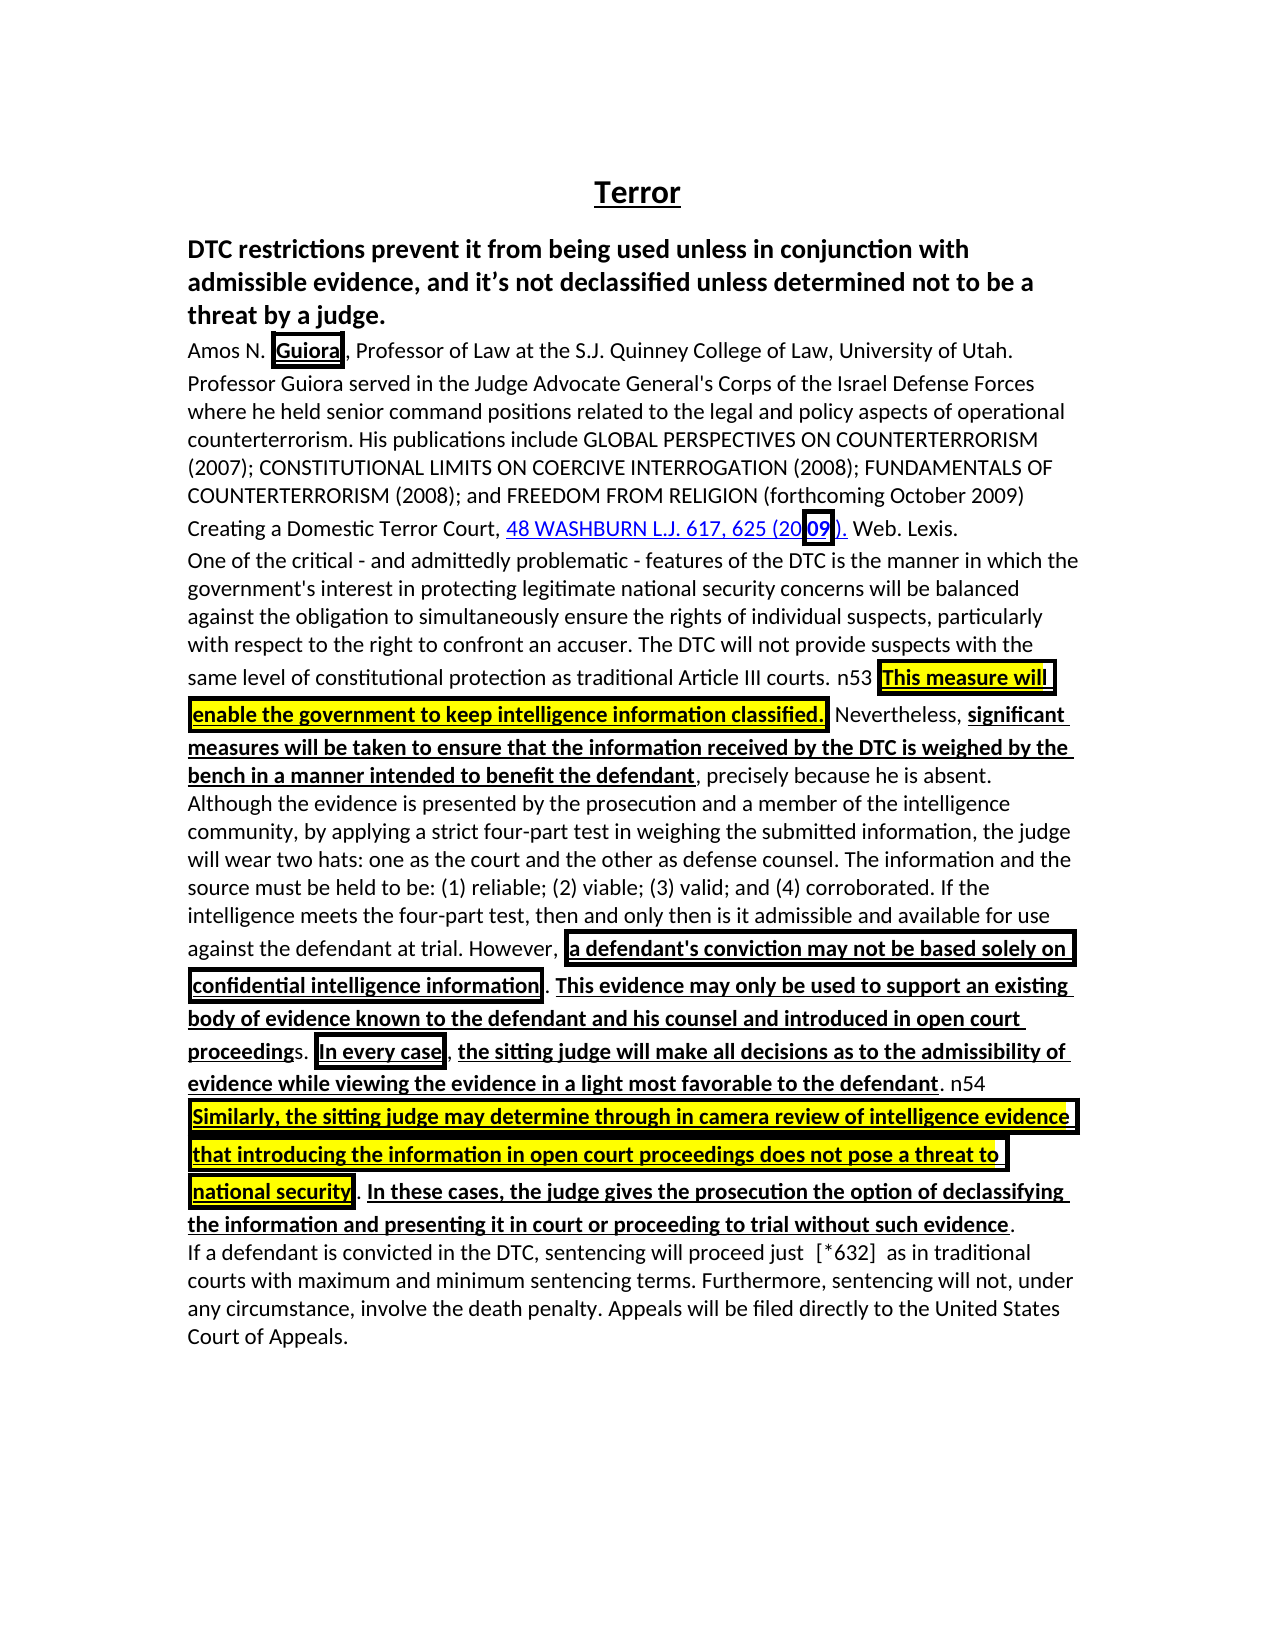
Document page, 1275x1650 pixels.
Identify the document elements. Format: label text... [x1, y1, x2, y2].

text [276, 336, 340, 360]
text One of the critical - and admittedly problematic - features of the DTC is the manner in which the government's interest in protecting legitimate national security concerns will be balanced against the obligation to simultaneously ensure the rights of individual suspects, particularly with respect to the right to confront an accuser. The DTC will not provide suspects with the same level of constitutional protection as traditional Article III courts. n53 This measure will enable the government to keep intelligence information classified. Nevertheless, significant measures will be taken to ensure that the information received by the DTC is weighed by the bench in a manner intended to benefit the defendant, precisely because he is absent. [187, 546, 1087, 789]
text Although the evidence is presented by the prosecution and a member of the intelligence community, by applying a strict four-part test in weighing the submitted information, the judge will wear two hats: one as the court and the other as defense counsel. The information and the source must be held to be: (1) reliable; (2) viable; (3) valid; and (4) corroborated. If the intelligence meets the four-part test, then and only then is it admissible and available for use against the defendant at trial. However, a defendant's conviction may not be based solely on confidential intelligence information. This evidence may only be used to support an existing body of evidence known to the defendant and his counsel and introduced in open court proceedings. In every case, the sitting judge will make all decisions as to the admissibility of evidence while viewing the evidence in a light most favorable to the defendant. n54 [187, 789, 1087, 1098]
text Professor Guiora served in the Judge Advocate General's Corps of the Israel Defense Forces where he held senior command positions related to the legal and policy aspects of operational counterterrorism. His publications include GLOBAL PERSPECTIVES ON COUNTERTERRORISM (2007); CONSTITUTIONAL LIMITS ON COERCIVE INTERROGATION (2008); FUNDAMENTALS OF COUNTERTERRORISM (2008); and FREEDOM FROM RELIGION (forthcoming October 2009) Creating a Domestic Terror Court, 48 WASHBURN L.J. 617, 625 (2009). Web. Lexis. [187, 369, 1087, 546]
subtitle Terror [187, 171, 1087, 212]
text Similarly, the sitting judge may determine through in camera review of intelligence evidence that introducing the information in open court proceedings does not pose a threat to national security. In these cases, the judge gives the prosecution the option of declassifying the information and presenting it in court or proceeding to trial without such evidence. [187, 1098, 1087, 1238]
text Amos N. Guiora, Professor of Law at the S.J. Quinney College of Law, University of Utah. [345, 331, 1087, 369]
text If a defendant is convicted in the DTC, sentencing will proceed just [*632] as in traditional courts with maximum and minimum sentencing terms. Furthermore, sentencing will not, under any circumstance, involve the death penalty. Appeals will be filed directly to the United States Court of Appeals. [187, 1238, 1087, 1350]
subtitle DTC restrictions prevent it from being used unless in conjunction with admissible evidence, and it’s not declassified unless determined not to be a threat by a judge. [187, 232, 1087, 331]
